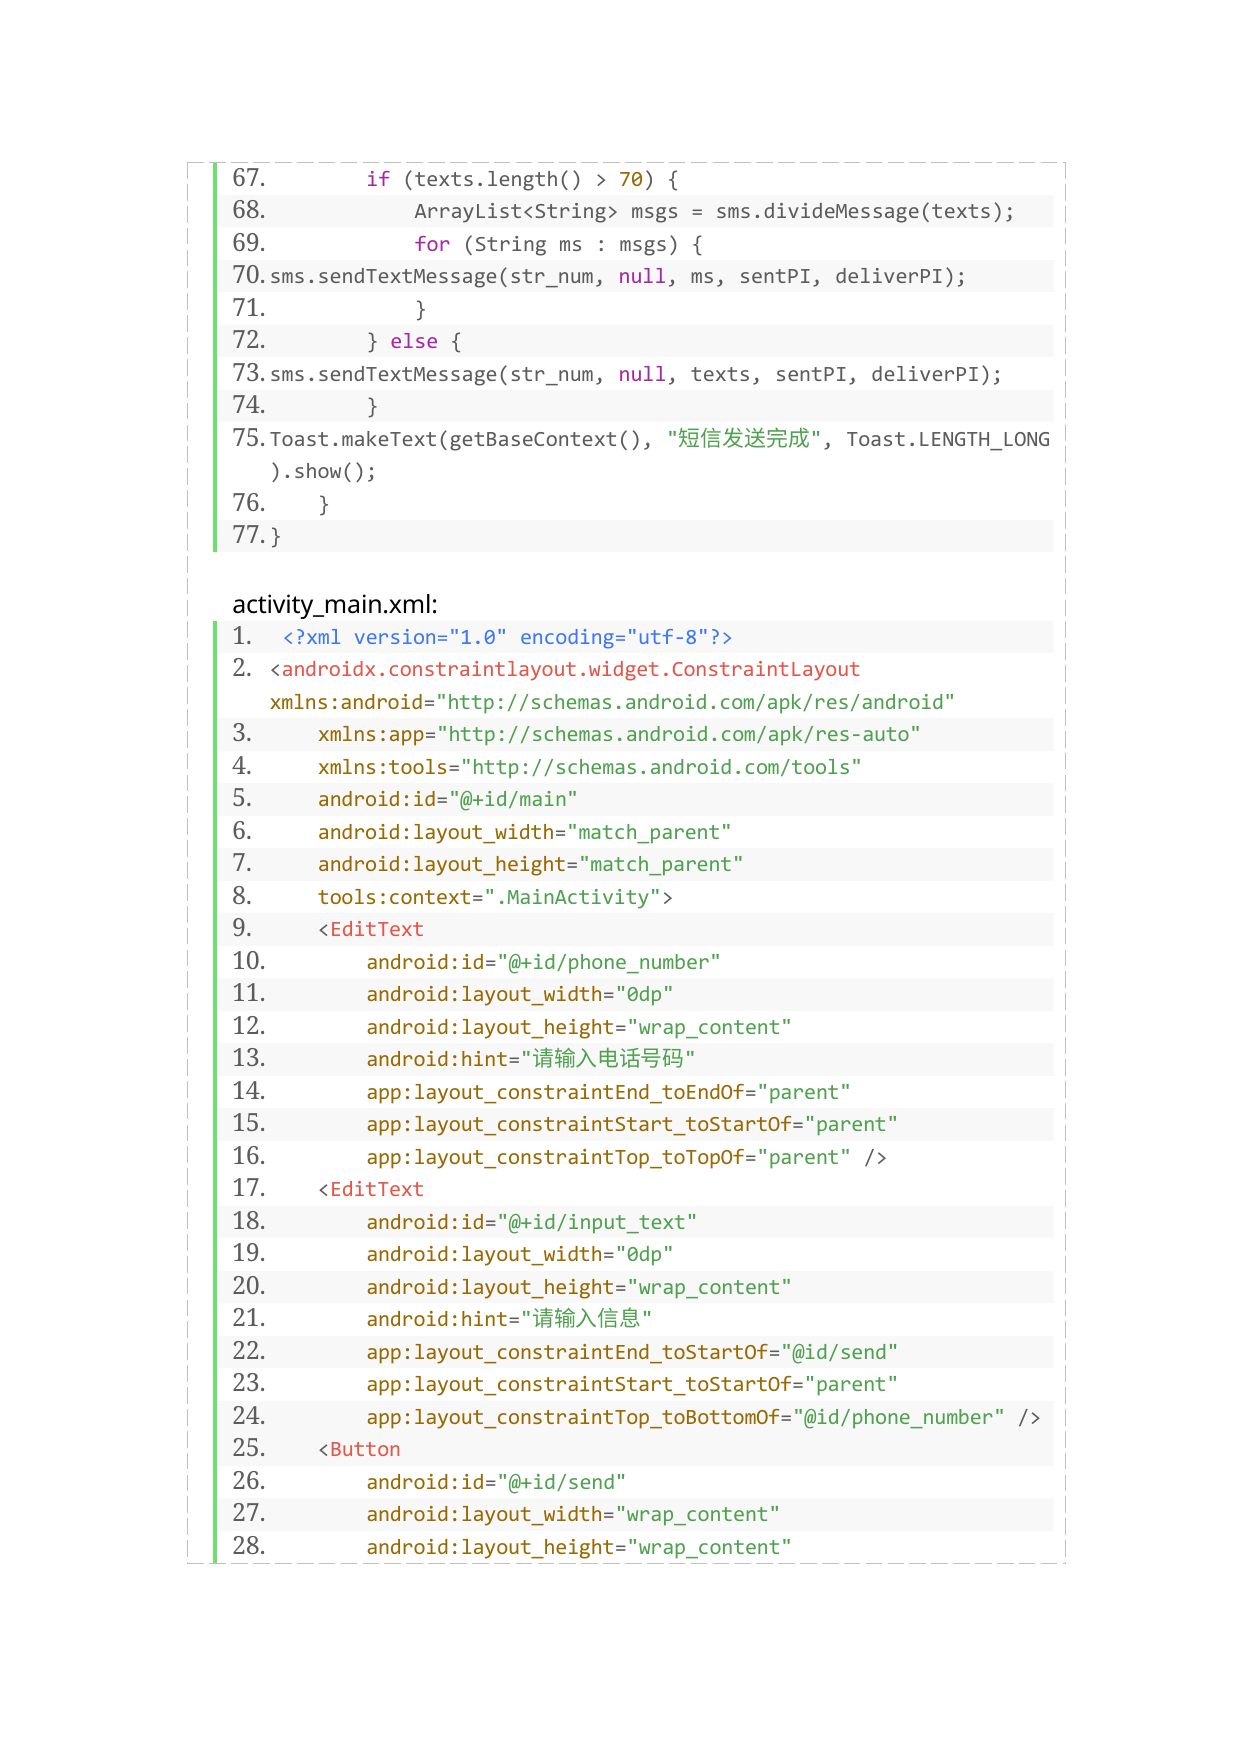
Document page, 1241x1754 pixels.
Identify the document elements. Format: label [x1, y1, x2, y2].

table_cell [188, 162, 1066, 1563]
